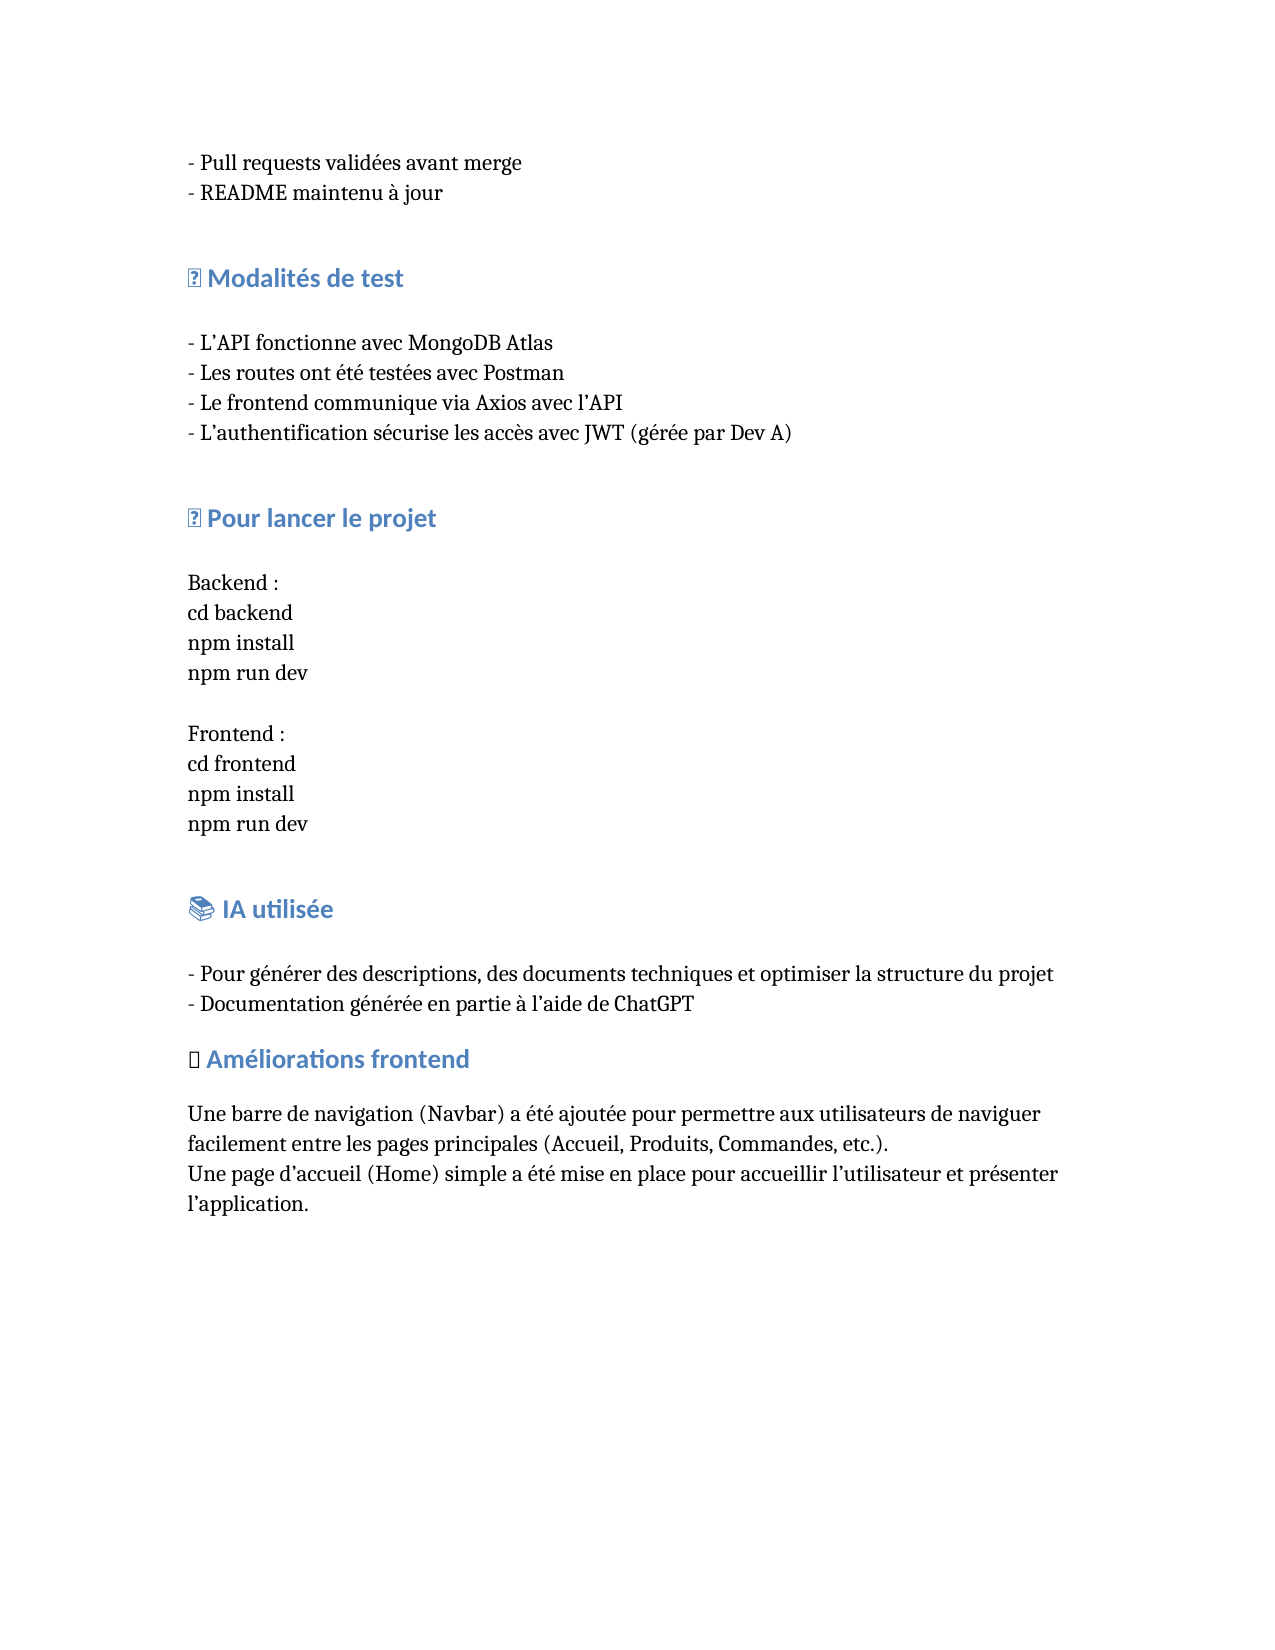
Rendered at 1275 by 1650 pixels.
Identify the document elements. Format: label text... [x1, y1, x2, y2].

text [187, 150, 1087, 237]
text Une barre de navigation (Navbar) a été ajoutée pour permettre aux utilisateurs de naviguer facilement entre les pages principales (Accueil, Produits, Commandes, etc.). Une page d’accueil (Home) simple a été mise en place pour accueillir l’utilisateur et présenter l’application. [187, 1101, 1087, 1218]
text Backend : cd backend npm install npm run dev Frontend : cd frontend npm install npm run dev [187, 539, 1087, 868]
subtitle 📄 Pour lancer le projet [187, 501, 1087, 534]
subtitle ✅ Modalités de test [187, 261, 1087, 294]
text 🧩 Améliorations frontend [187, 1042, 1087, 1075]
text - Pour générer des descriptions, des documents techniques et optimiser la structure du projet - Documentation générée en partie à l’aide de ChatGPT [187, 930, 1087, 1017]
subtitle 📚 IA utilisée [187, 892, 1087, 926]
text - L’API fonctionne avec MongoDB Atlas - Les routes ont été testées avec Postman - Le frontend communique via Axios avec l’API - L’authentification sécurise les accès avec JWT (gérée par Dev A) [187, 299, 1087, 477]
